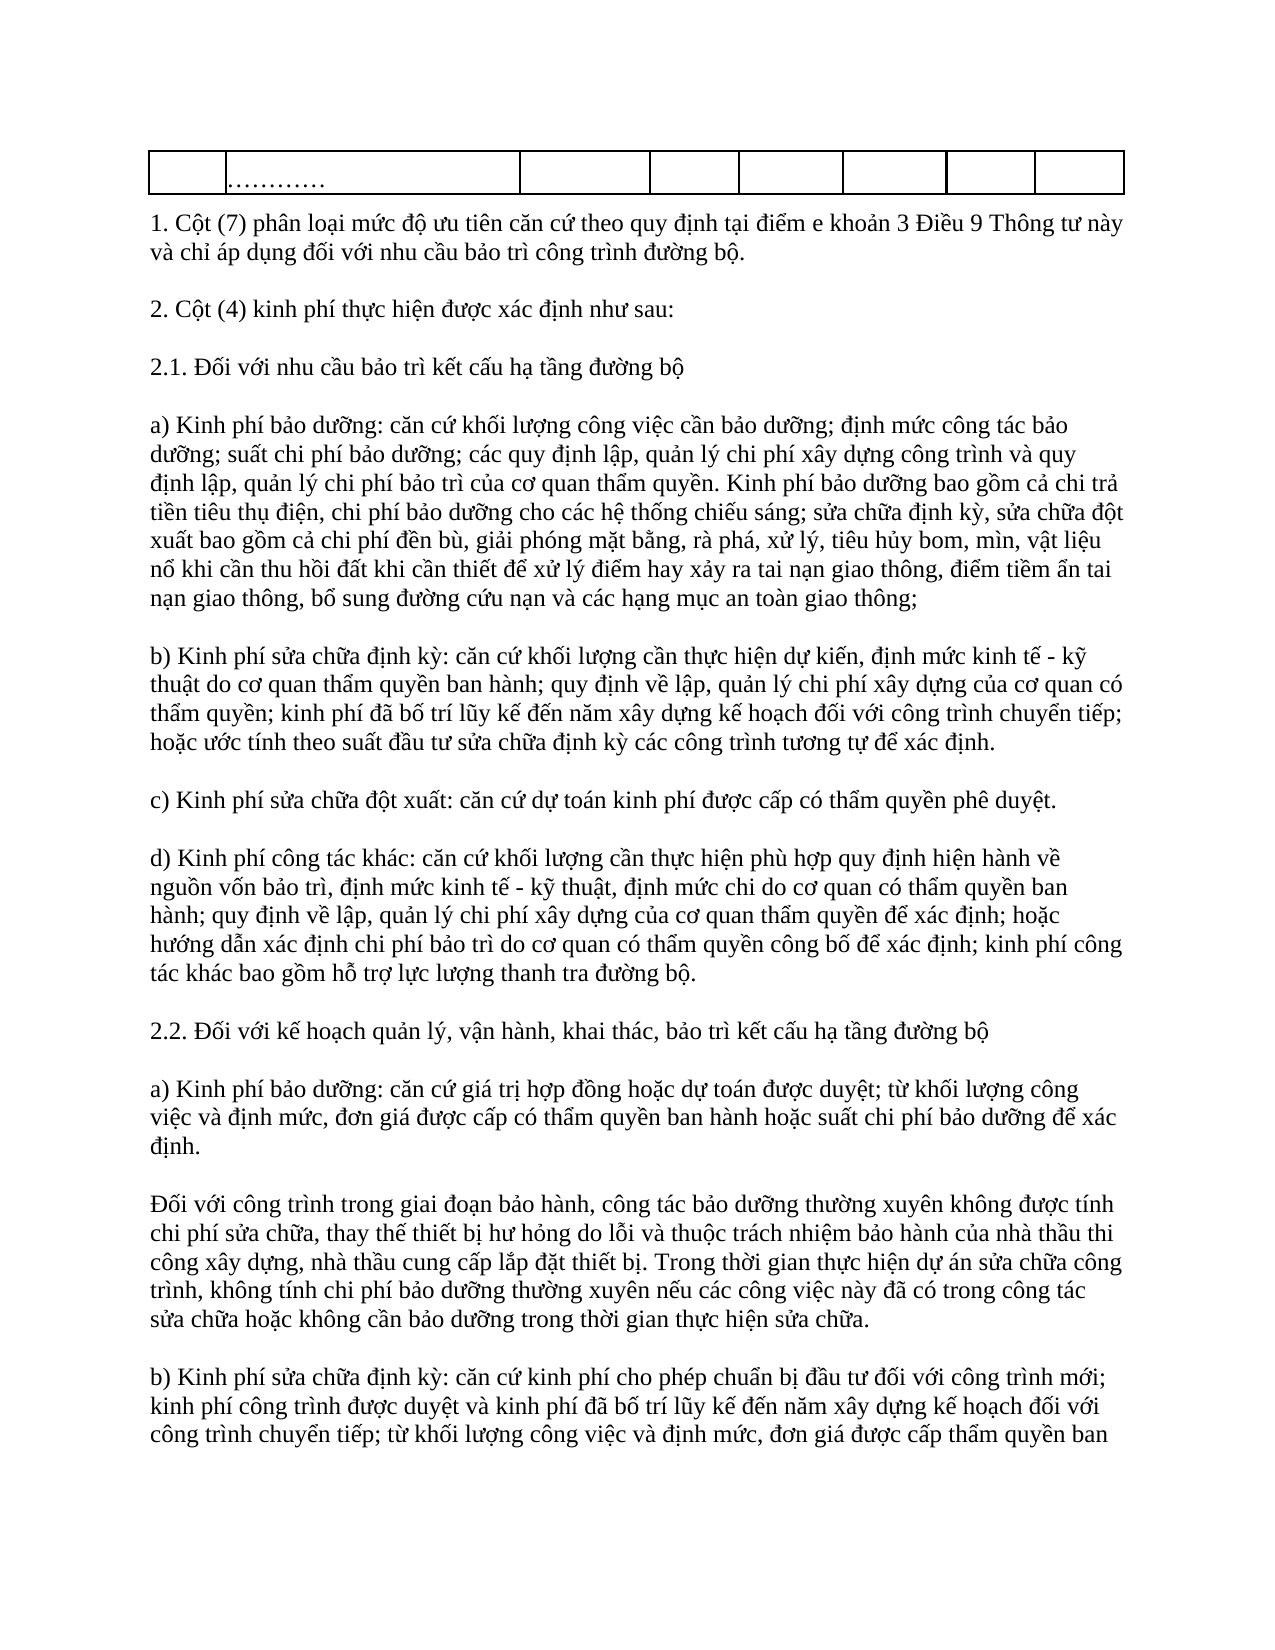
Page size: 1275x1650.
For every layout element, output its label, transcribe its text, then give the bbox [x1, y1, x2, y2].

text c) Kinh phí sửa chữa đột xuất: căn cứ dự toán kinh phí được cấp có thẩm quyền phê duyệt. [150, 785, 1125, 814]
text 2. Cột (4) kinh phí thực hiện được xác định như sau: [150, 294, 1125, 323]
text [150, 1362, 1125, 1448]
text Đối với công trình trong giai đoạn bảo hành, công tác bảo dưỡng thường xuyên không được tính chi phí sửa chữa, thay thế thiết bị hư hỏng do lỗi và thuộc trách nhiệm bảo hành của nhà thầu thi công xây dựng, nhà thầu cung cấp lắp đặt thiết bị. Trong thời gian thực hiện dự án sửa chữa công trình, không tính chi phí bảo dưỡng thường xuyên nếu các công việc này đã có trong công tác sửa chữa hoặc không cần bảo dưỡng trong thời gian thực hiện sửa chữa. [150, 1189, 1125, 1333]
text 1. Cột (7) phân loại mức độ ưu tiên căn cứ theo quy định tại điểm e khoản 3 Điều 9 Thông tư này và chỉ áp dụng đối với nhu cầu bảo trì công trình đường bộ. [150, 208, 1125, 265]
text 2.2. Đối với kế hoạch quản lý, vận hành, khai thác, bảo trì kết cấu hạ tầng đường bộ [150, 1016, 1125, 1044]
table_cell [1036, 152, 1123, 193]
table_cell [651, 152, 738, 193]
table_cell [844, 152, 945, 193]
table_cell [948, 152, 1034, 193]
text b) Kinh phí sửa chữa định kỳ: căn cứ khối lượng cần thực hiện dự kiến, định mức kinh tế - kỹ thuật do cơ quan thẩm quyền ban hành; quy định về lập, quản lý chi phí xây dựng của cơ quan có thẩm quyền; kinh phí đã bố trí lũy kế đến năm xây dựng kế hoạch đối với công trình chuyển tiếp; hoặc ước tính theo suất đầu tư sửa chữa định kỳ các công trình tương tự để xác định. [150, 641, 1125, 756]
text 2.1. Đối với nhu cầu bảo trì kết cấu hạ tầng đường bộ [150, 352, 1125, 381]
table_cell ………… [227, 152, 519, 193]
table_cell [740, 152, 842, 193]
table_cell [521, 152, 649, 193]
text d) Kinh phí công tác khác: căn cứ khối lượng cần thực hiện phù hợp quy định hiện hành về nguồn vốn bảo trì, định mức kinh tế - kỹ thuật, định mức chi do cơ quan có thẩm quyền ban hành; quy định về lập, quản lý chi phí xây dựng của cơ quan thẩm quyền để xác định; hoặc hướng dẫn xác định chi phí bảo trì do cơ quan có thẩm quyền công bố để xác định; kinh phí công tác khác bao gồm hỗ trợ lực lượng thanh tra đường bộ. [150, 843, 1125, 987]
table_cell [150, 152, 225, 193]
text a) Kinh phí bảo dưỡng: căn cứ khối lượng công việc cần bảo dưỡng; định mức công tác bảo dưỡng; suất chi phí bảo dưỡng; các quy định lập, quản lý chi phí xây dựng công trình và quy định lập, quản lý chi phí bảo trì của cơ quan thẩm quyền. Kinh phí bảo dưỡng bao gồm cả chi trả tiền tiêu thụ điện, chi phí bảo dưỡng cho các hệ thống chiếu sáng; sửa chữa định kỳ, sửa chữa đột xuất bao gồm cả chi phí đền bù, giải phóng mặt bằng, rà phá, xử lý, tiêu hủy bom, mìn, vật liệu nổ khi cần thu hồi đất khi cần thiết để xử lý điểm hay xảy ra tai nạn giao thông, điểm tiềm ẩn tai nạn giao thông, bổ sung đường cứu nạn và các hạng mục an toàn giao thông; [150, 410, 1125, 612]
text a) Kinh phí bảo dưỡng: căn cứ giá trị hợp đồng hoặc dự toán được duyệt; từ khối lượng công việc và định mức, đơn giá được cấp có thẩm quyền ban hành hoặc suất chi phí bảo dưỡng để xác định. [150, 1074, 1125, 1160]
